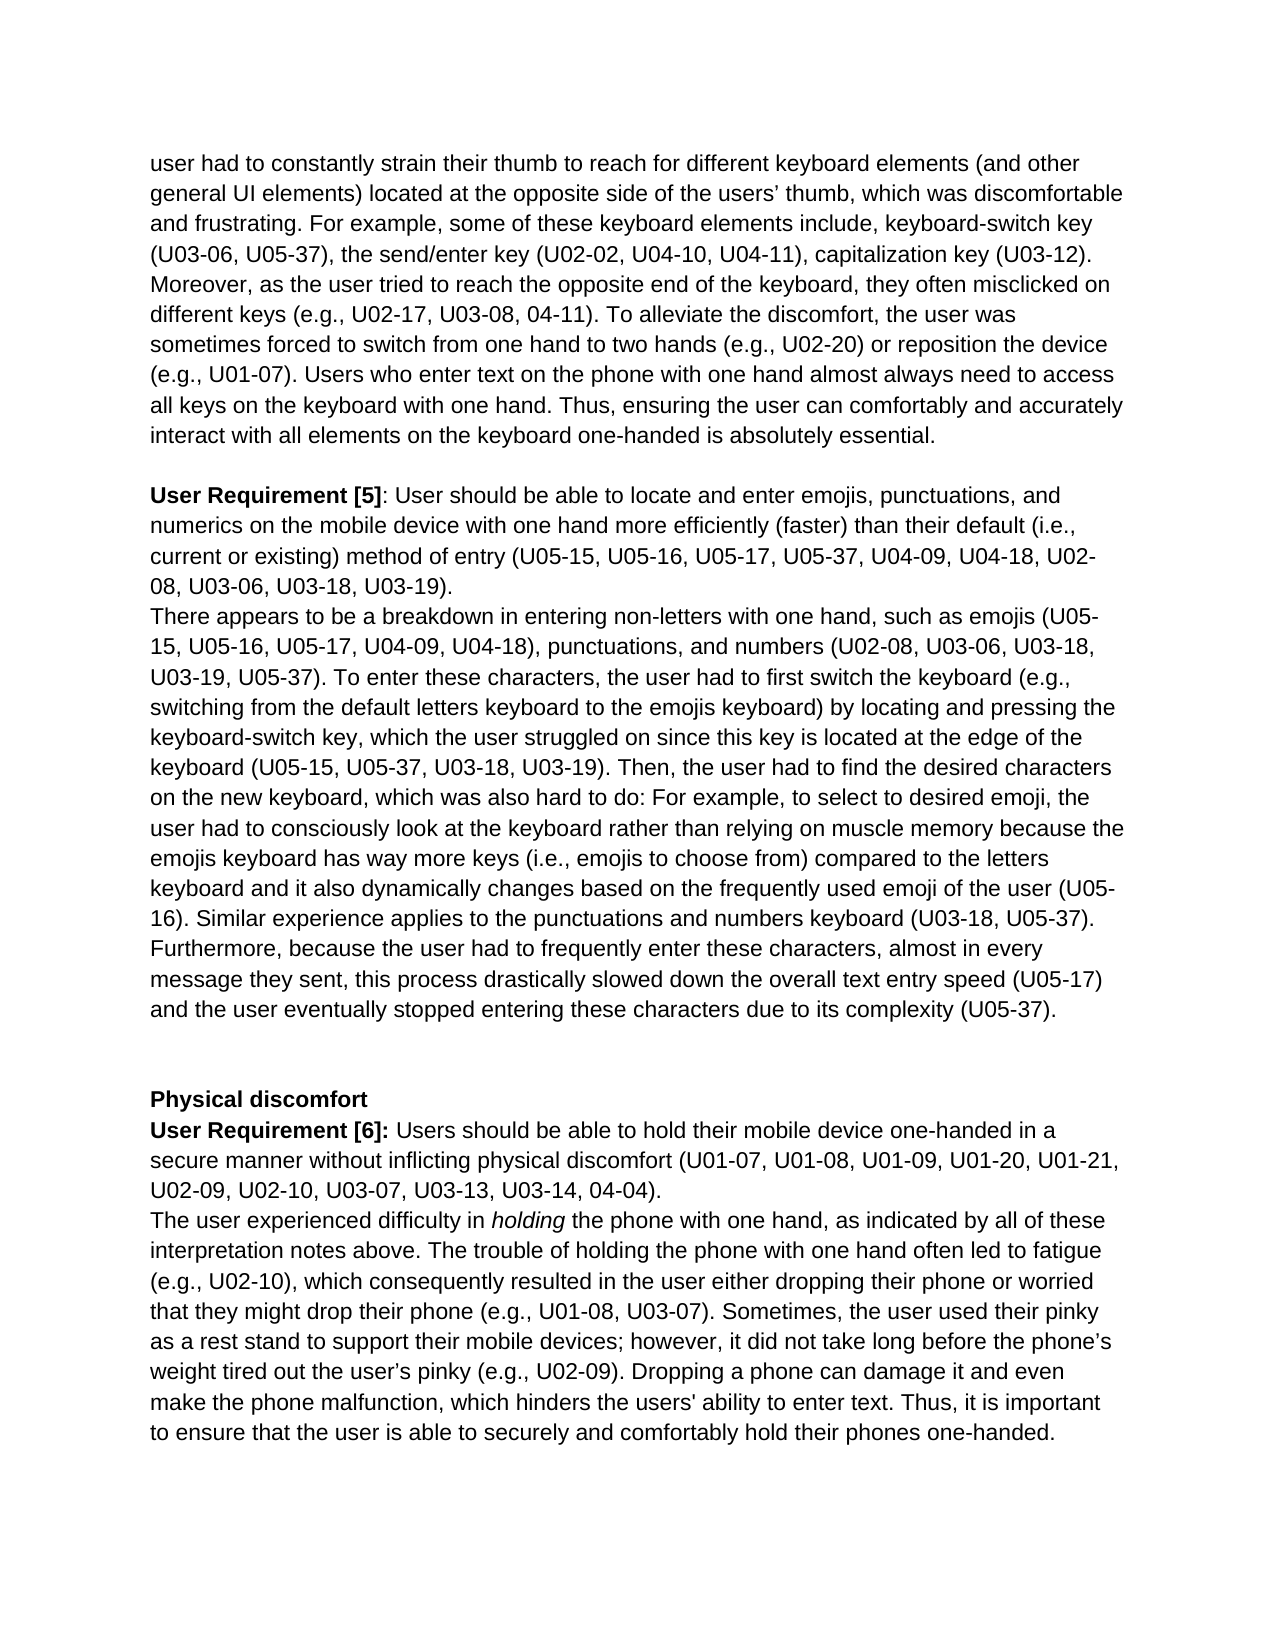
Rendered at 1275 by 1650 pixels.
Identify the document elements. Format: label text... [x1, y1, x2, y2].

text Physical discomfort [150, 1086, 1125, 1113]
text User Requirement [5]: User should be able to locate and enter emojis, punctuations, and numerics on the mobile device with one hand more efficiently (faster) than their default (i.e., current or existing) method of entry (U05-15, U05-16, U05-17, U05-37, U04-09, U04-18, U02-08, U03-06, U03-18, U03-19). [150, 482, 1125, 599]
text The user experienced difficulty in holding the phone with one hand, as indicated by all of these interpretation notes above. The trouble of holding the phone with one hand often led to fatigue (e.g., U02-10), which consequently resulted in the user either dropping their phone or worried that they might drop their phone (e.g., U01-08, U03-07). Sometimes, the user used their pinky as a rest stand to support their mobile devices; however, it did not take long before the phone’s weight tired out the user’s pinky (e.g., U02-09). Dropping a phone can damage it and even make the phone malfunction, which hinders the users' ability to enter text. Thus, it is important to ensure that the user is able to securely and comfortably hold their phones one-handed. [150, 1207, 1125, 1445]
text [150, 150, 1125, 448]
text User Requirement [6]: Users should be able to hold their mobile device one-handed in a secure manner without inflicting physical discomfort (U01-07, U01-08, U01-09, U01-20, U01-21, U02-09, U02-10, U03-07, U03-13, U03-14, 04-04). [150, 1117, 1125, 1203]
text There appears to be a breakdown in entering non-letters with one hand, such as emojis (U05-15, U05-16, U05-17, U04-09, U04-18), punctuations, and numbers (U02-08, U03-06, U03-18, U03-19, U05-37). To enter these characters, the user had to first switch the keyboard (e.g., switching from the default letters keyboard to the emojis keyboard) by locating and pressing the keyboard-switch key, which the user struggled on since this key is located at the edge of the keyboard (U05-15, U05-37, U03-18, U03-19). Then, the user had to find the desired characters on the new keyboard, which was also hard to do: For example, to select to desired emoji, the user had to consciously look at the keyboard rather than relying on muscle memory because the emojis keyboard has way more keys (i.e., emojis to choose from) compared to the letters keyboard and it also dynamically changes based on the frequently used emoji of the user (U05-16). Similar experience applies to the punctuations and numbers keyboard (U03-18, U05-37). Furthermore, because the user had to frequently enter these characters, almost in every message they sent, this process drastically slowed down the overall text entry speed (U05-17) and the user eventually stopped entering these characters due to its complexity (U05-37). [150, 603, 1125, 1022]
